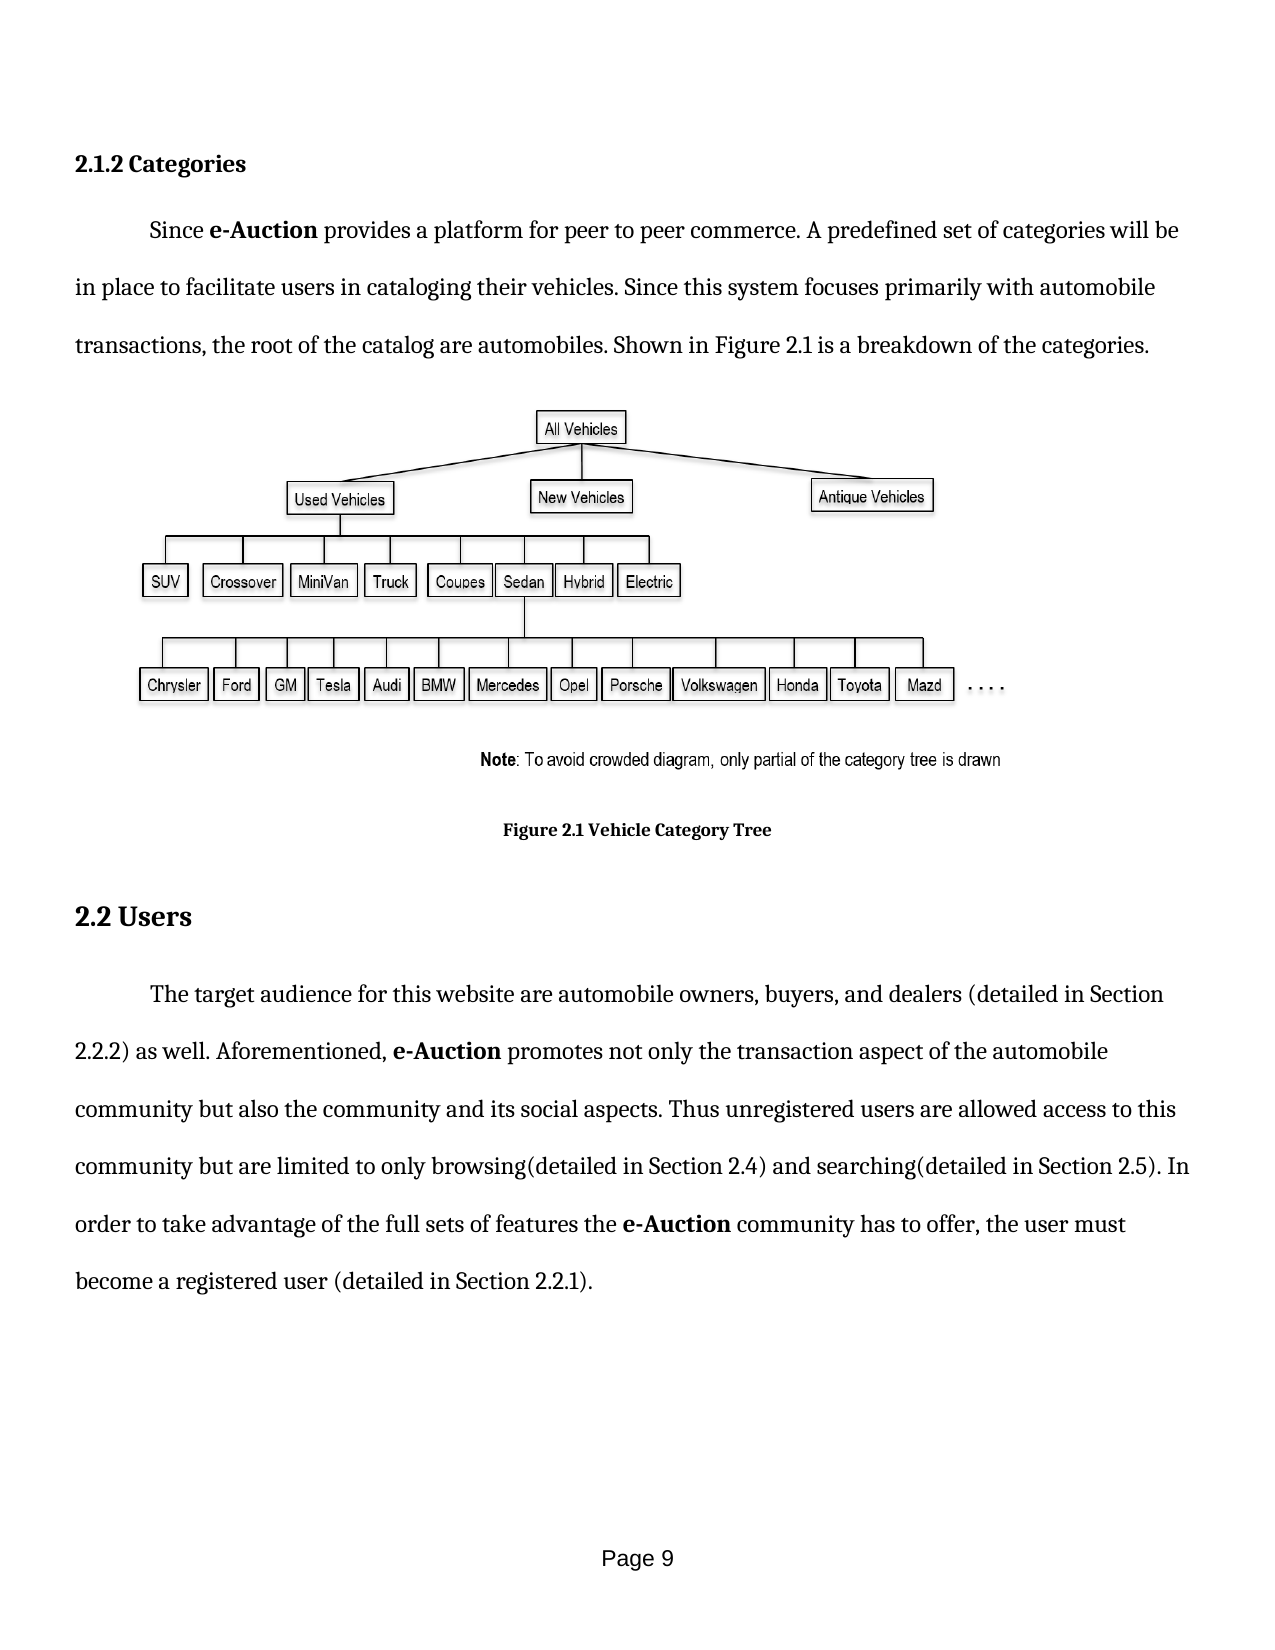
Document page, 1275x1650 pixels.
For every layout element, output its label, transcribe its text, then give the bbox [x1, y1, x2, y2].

subtitle 2.2 Users [75, 900, 1200, 934]
subtitle 2.1.2 Categories [75, 150, 1200, 179]
text Figure 2.1 Vehicle Category Tree [75, 819, 1200, 841]
text Since e-Auction provides a platform for peer to peer commerce. A predefined set of categories will be in place to facilitate users in cataloging their vehicles. Since this system focuses primarily with automobile transactions, the root of the catalog are automobiles. Shown in Figure 2.1 is a breakdown of the categories. [75, 216, 1200, 359]
text The target audience for this website are automobile owners, buyers, and dealers (detailed in Section 2.2.2) as well. Aforementioned, e-Auction promotes not only the transaction aspect of the automobile community but also the community and its social aspects. Thus unregistered users are allowed access to this community but are limited to only browsing(detailed in Section 2.4) and searching(detailed in Section 2.5). In order to take advantage of the full sets of features the e-Auction community has to offer, the user must become a registered user (detailed in Section 2.2.1). [75, 980, 1200, 1296]
picture [131, 400, 1107, 786]
